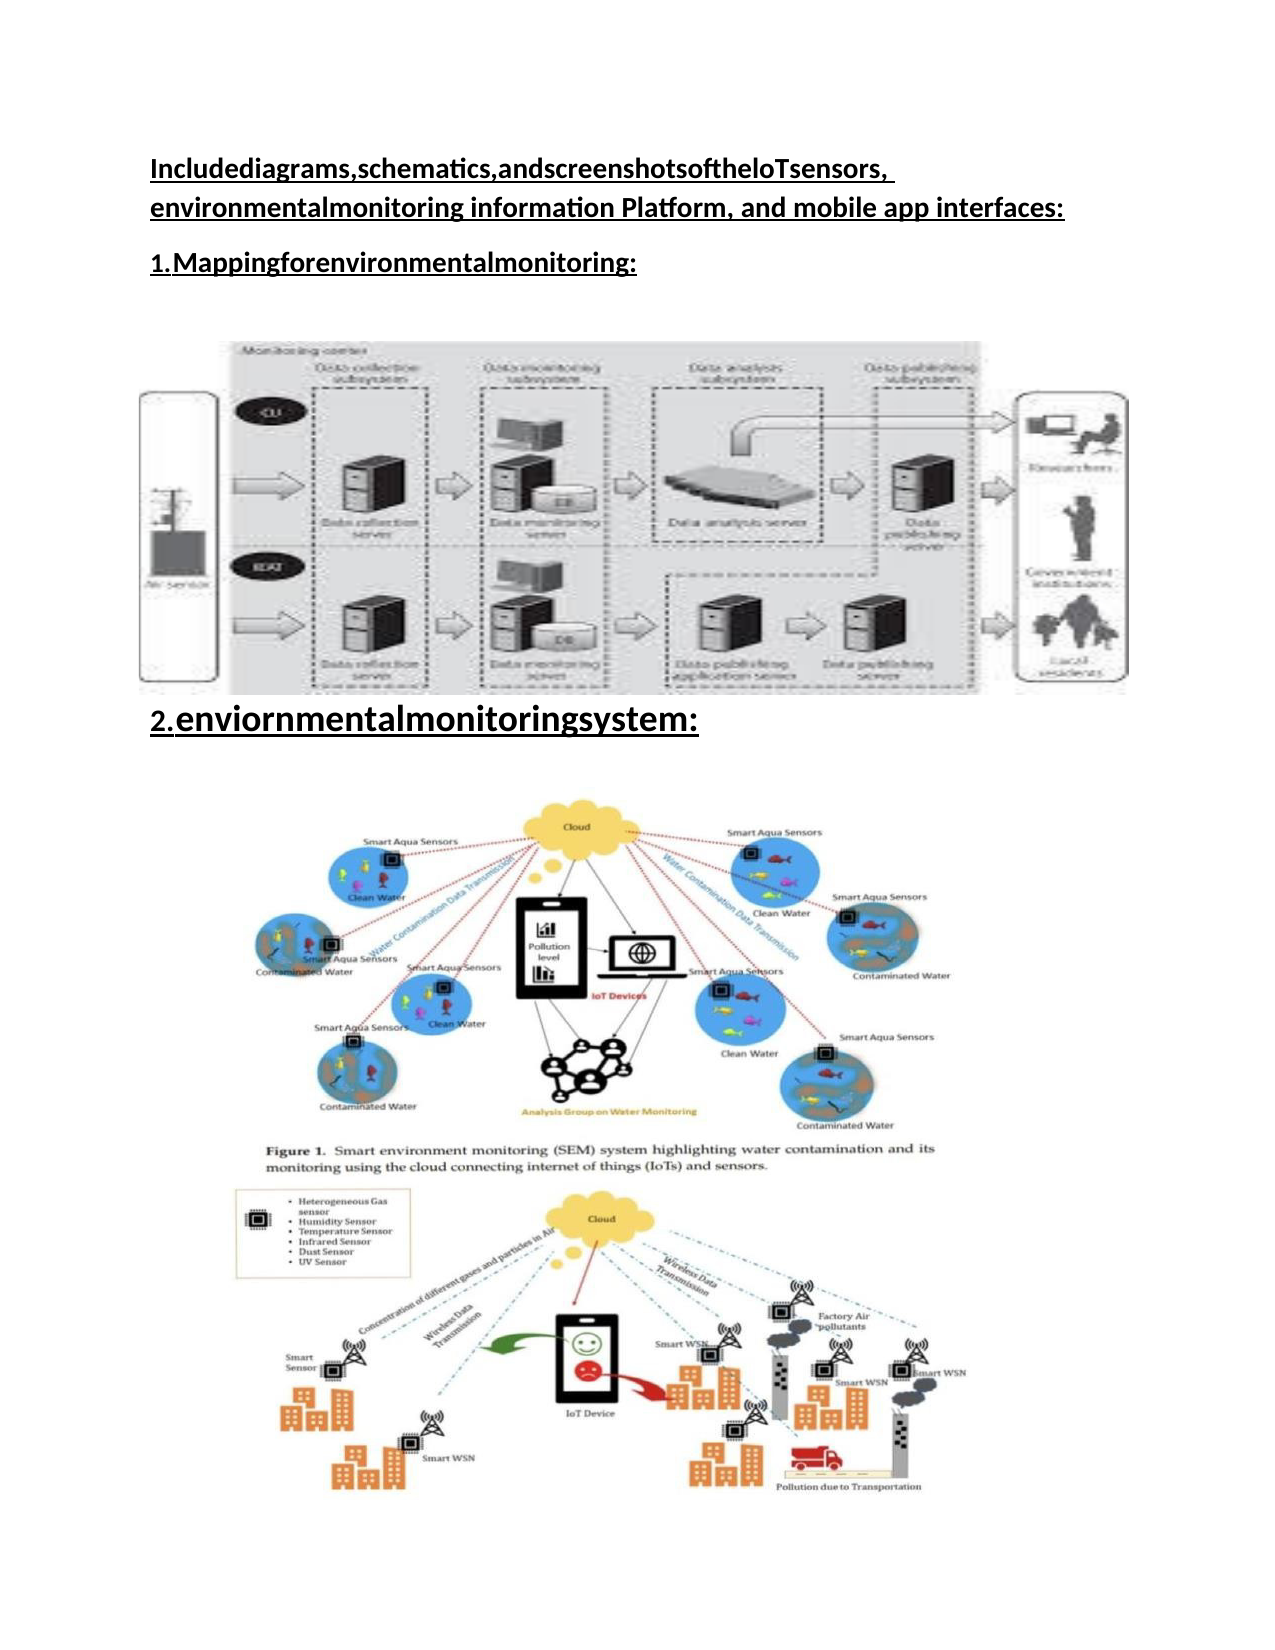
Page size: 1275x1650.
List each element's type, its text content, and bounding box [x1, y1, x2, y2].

picture [138, 341, 1129, 695]
text Includediagrams,schematics,andscreenshotsoftheloTsensors, environmentalmonitoring information Platform, and mobile app interfaces: [150, 150, 1142, 224]
picture [227, 787, 970, 1500]
list Mappingforenvironmentalmonitoring: [150, 244, 1142, 280]
